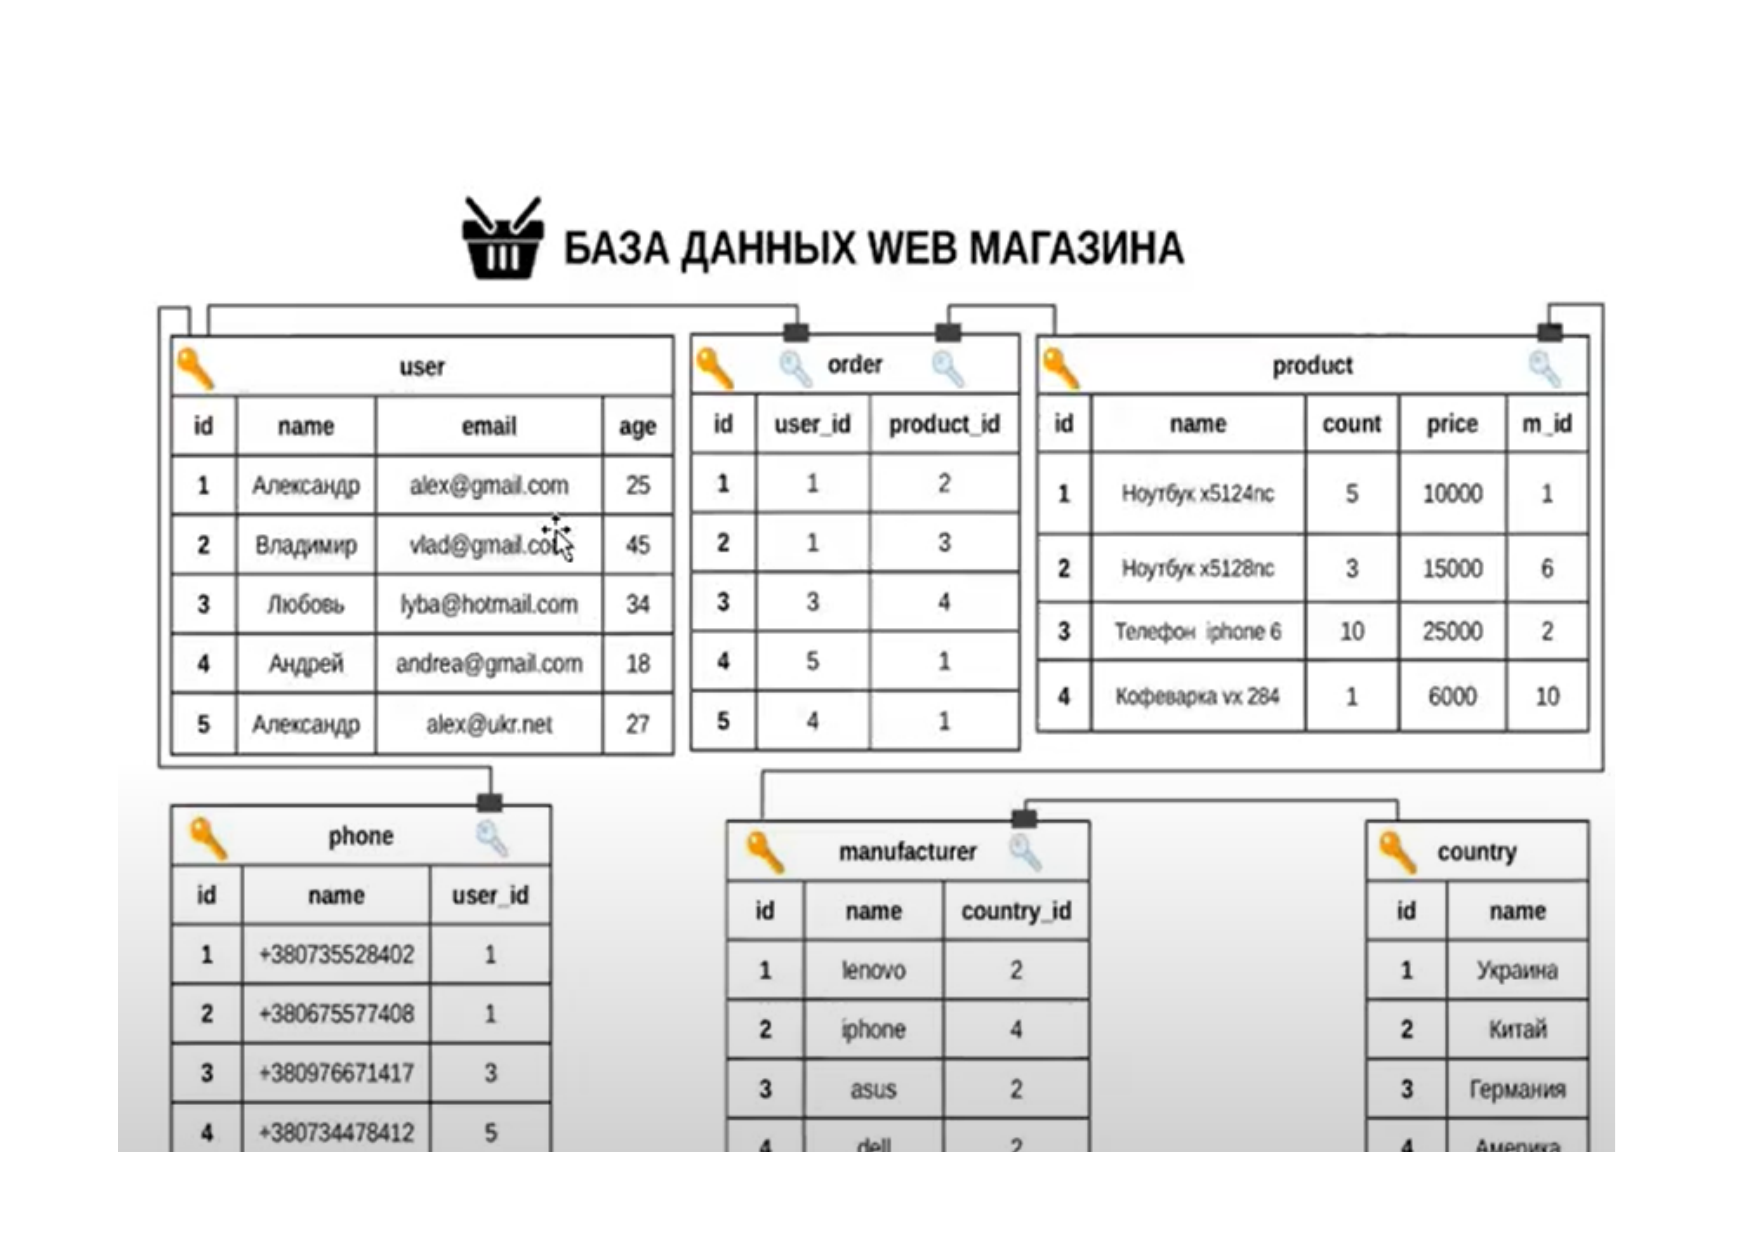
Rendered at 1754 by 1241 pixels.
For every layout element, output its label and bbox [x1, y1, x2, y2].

picture [118, 177, 1616, 1152]
